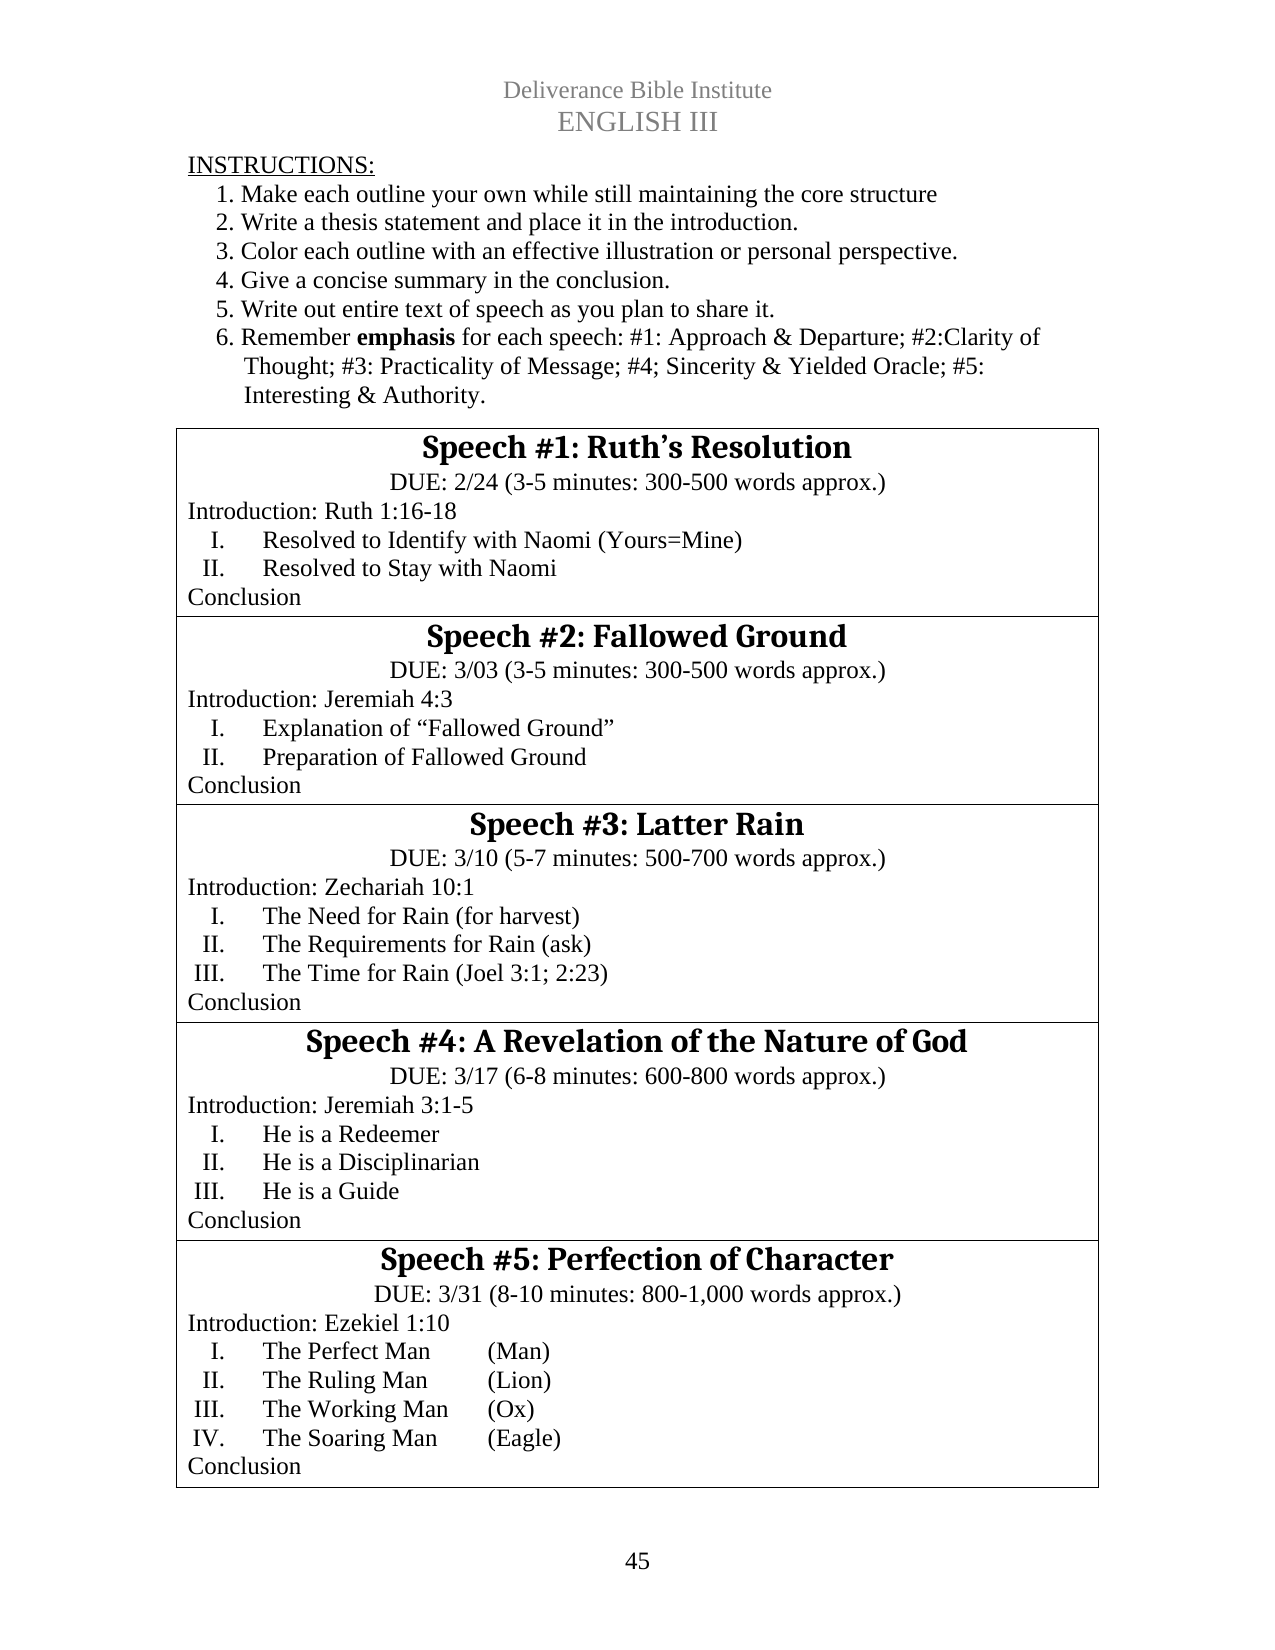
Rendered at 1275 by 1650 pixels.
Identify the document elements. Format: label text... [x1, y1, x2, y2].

table_header Speech #1: Ruth’s Resolution DUE: 2/24 (3-5 minutes: 300-500 words approx.) Introduction: Ruth 1:16-18 Resolved to Identify with Naomi (Yours=Mine) Resolved to Stay with Naomi Conclusion [177, 429, 1098, 616]
text 3. Color each outline with an effective illustration or personal perspective. [216, 236, 1087, 265]
text 4. Give a concise summary in the conclusion. [216, 265, 1087, 294]
text 5. Write out entire text of speech as you plan to share it. [216, 294, 1087, 322]
text INSTRUCTIONS: [187, 150, 1087, 179]
text 6. Remember emphasis for each speech: #1: Approach & Departure; #2:Clarity of Thought; #3: Practicality of Message; #4; Sincerity & Yielded Oracle; #5: Interesting & Authority. [216, 322, 1087, 409]
table_cell Speech #2: Fallowed Ground DUE: 3/03 (3-5 minutes: 300-500 words approx.) Introduction: Jeremiah 4:3 Explanation of “Fallowed Ground” Preparation of Fallowed Ground Conclusion [177, 617, 1098, 804]
text 1. Make each outline your own while still maintaining the core structure [216, 179, 1087, 207]
table_cell Speech #4: A Revelation of the Nature of God DUE: 3/17 (6-8 minutes: 600-800 words approx.) Introduction: Jeremiah 3:1-5 He is a Redeemer He is a Disciplinarian He is a Guide Conclusion [177, 1023, 1098, 1239]
table_cell Speech #5: Perfection of Character DUE: 3/31 (8-10 minutes: 800-1,000 words approx.) Introduction: Ezekiel 1:10 The Perfect Man (Man) The Ruling Man (Lion) The Working Man (Ox) The Soaring Man (Eagle) Conclusion [177, 1241, 1098, 1487]
text 2. Write a thesis statement and place it in the introduction. [216, 207, 1087, 236]
table_cell Speech #3: Latter Rain DUE: 3/10 (5-7 minutes: 500-700 words approx.) Introduction: Zechariah 10:1 The Need for Rain (for harvest) The Requirements for Rain (ask) The Time for Rain (Joel 3:1; 2:23) Conclusion [177, 805, 1098, 1022]
